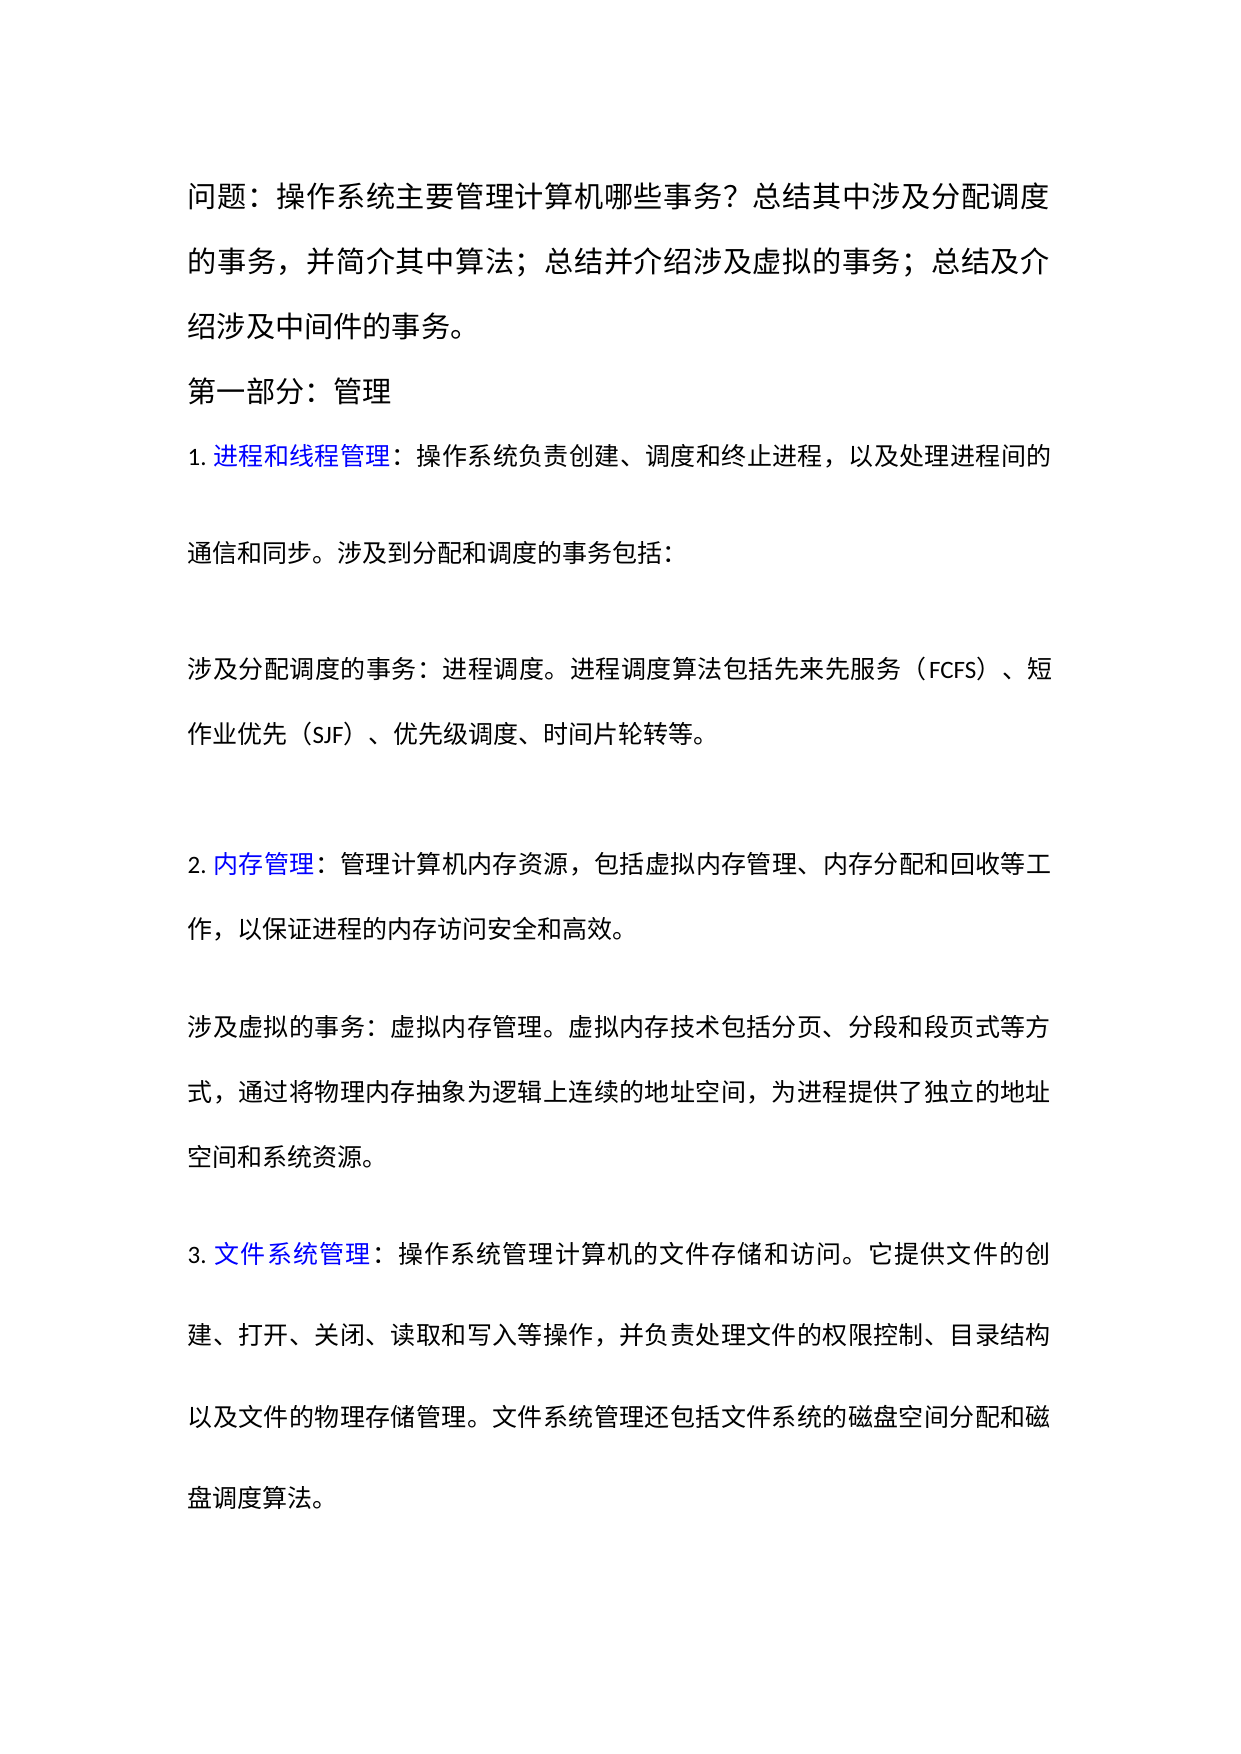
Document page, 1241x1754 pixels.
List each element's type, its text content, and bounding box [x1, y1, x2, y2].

text 2. 内存管理：管理计算机内存资源，包括虚拟内存管理、内存分配和回收等工作，以保证进程的内存访问安全和高效。 [187, 830, 1053, 960]
text 第一部分：管理 [187, 357, 1053, 422]
text 涉及虚拟的事务：虚拟内存管理。虚拟内存技术包括分页、分段和段页式等方式，通过将物理内存抽象为逻辑上连续的地址空间，为进程提供了独立的地址空间和系统资源。 [187, 993, 1053, 1188]
text 涉及分配调度的事务：进程调度。进程调度算法包括先来先服务（FCFS）、短作业优先（SJF）、优先级调度、时间片轮转等。 [187, 635, 1053, 765]
text 问题：操作系统主要管理计算机哪些事务？总结其中涉及分配调度的事务，并简介其中算法；总结并介绍涉及虚拟的事务；总结及介绍涉及中间件的事务。 [187, 162, 1053, 357]
text 3. 文件系统管理：操作系统管理计算机的文件存储和访问。它提供文件的创建、打开、关闭、读取和写入等操作，并负责处理文件的权限控制、目录结构以及文件的物理存储管理。文件系统管理还包括文件系统的磁盘空间分配和磁盘调度算法。 [187, 1220, 1053, 1529]
text 1. 进程和线程管理：操作系统负责创建、调度和终止进程，以及处理进程间的通信和同步。涉及到分配和调度的事务包括： [187, 422, 1053, 584]
